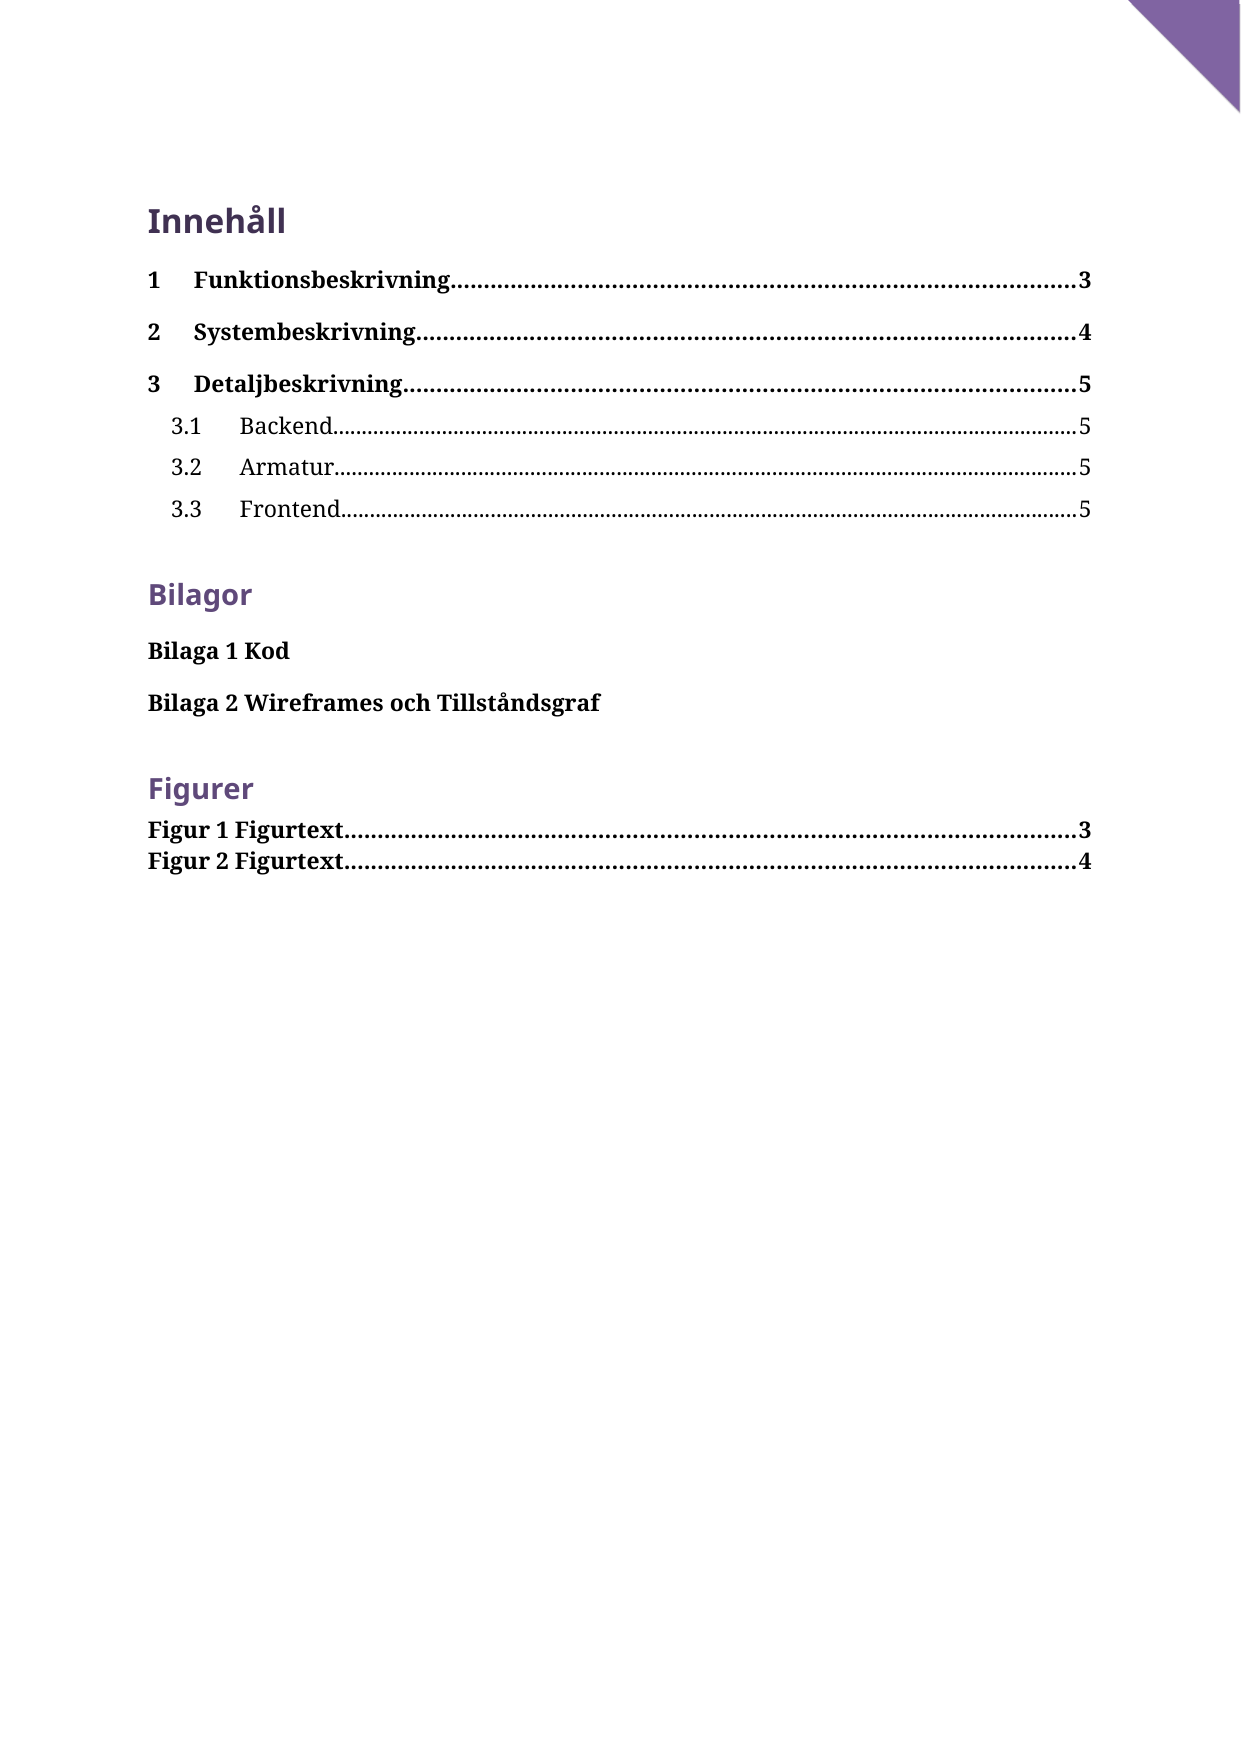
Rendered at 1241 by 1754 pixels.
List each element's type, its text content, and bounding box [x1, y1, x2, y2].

text 3.2 Armatur 5 [171, 451, 1093, 483]
text 3.3 Frontend 5 [171, 493, 1093, 524]
text Figur 1 Figurtext 3 [148, 814, 1093, 845]
text 3.1 Backend 5 [171, 410, 1093, 441]
text 3 Detaljbeskrivning 5 [148, 368, 1093, 399]
text 1 Funktionsbeskrivning 3 [148, 264, 1093, 295]
text Figur 2 Figurtext 4 [148, 845, 1093, 877]
text Figurer [148, 768, 1093, 808]
text Bilaga 1 Kod [148, 635, 1093, 666]
text Bilaga 2 Wireframes och Tillståndsgraf [148, 687, 1093, 718]
text 2 Systembeskrivning 4 [148, 316, 1093, 347]
text Innehåll [148, 198, 1093, 243]
text Bilagor [148, 574, 1093, 614]
